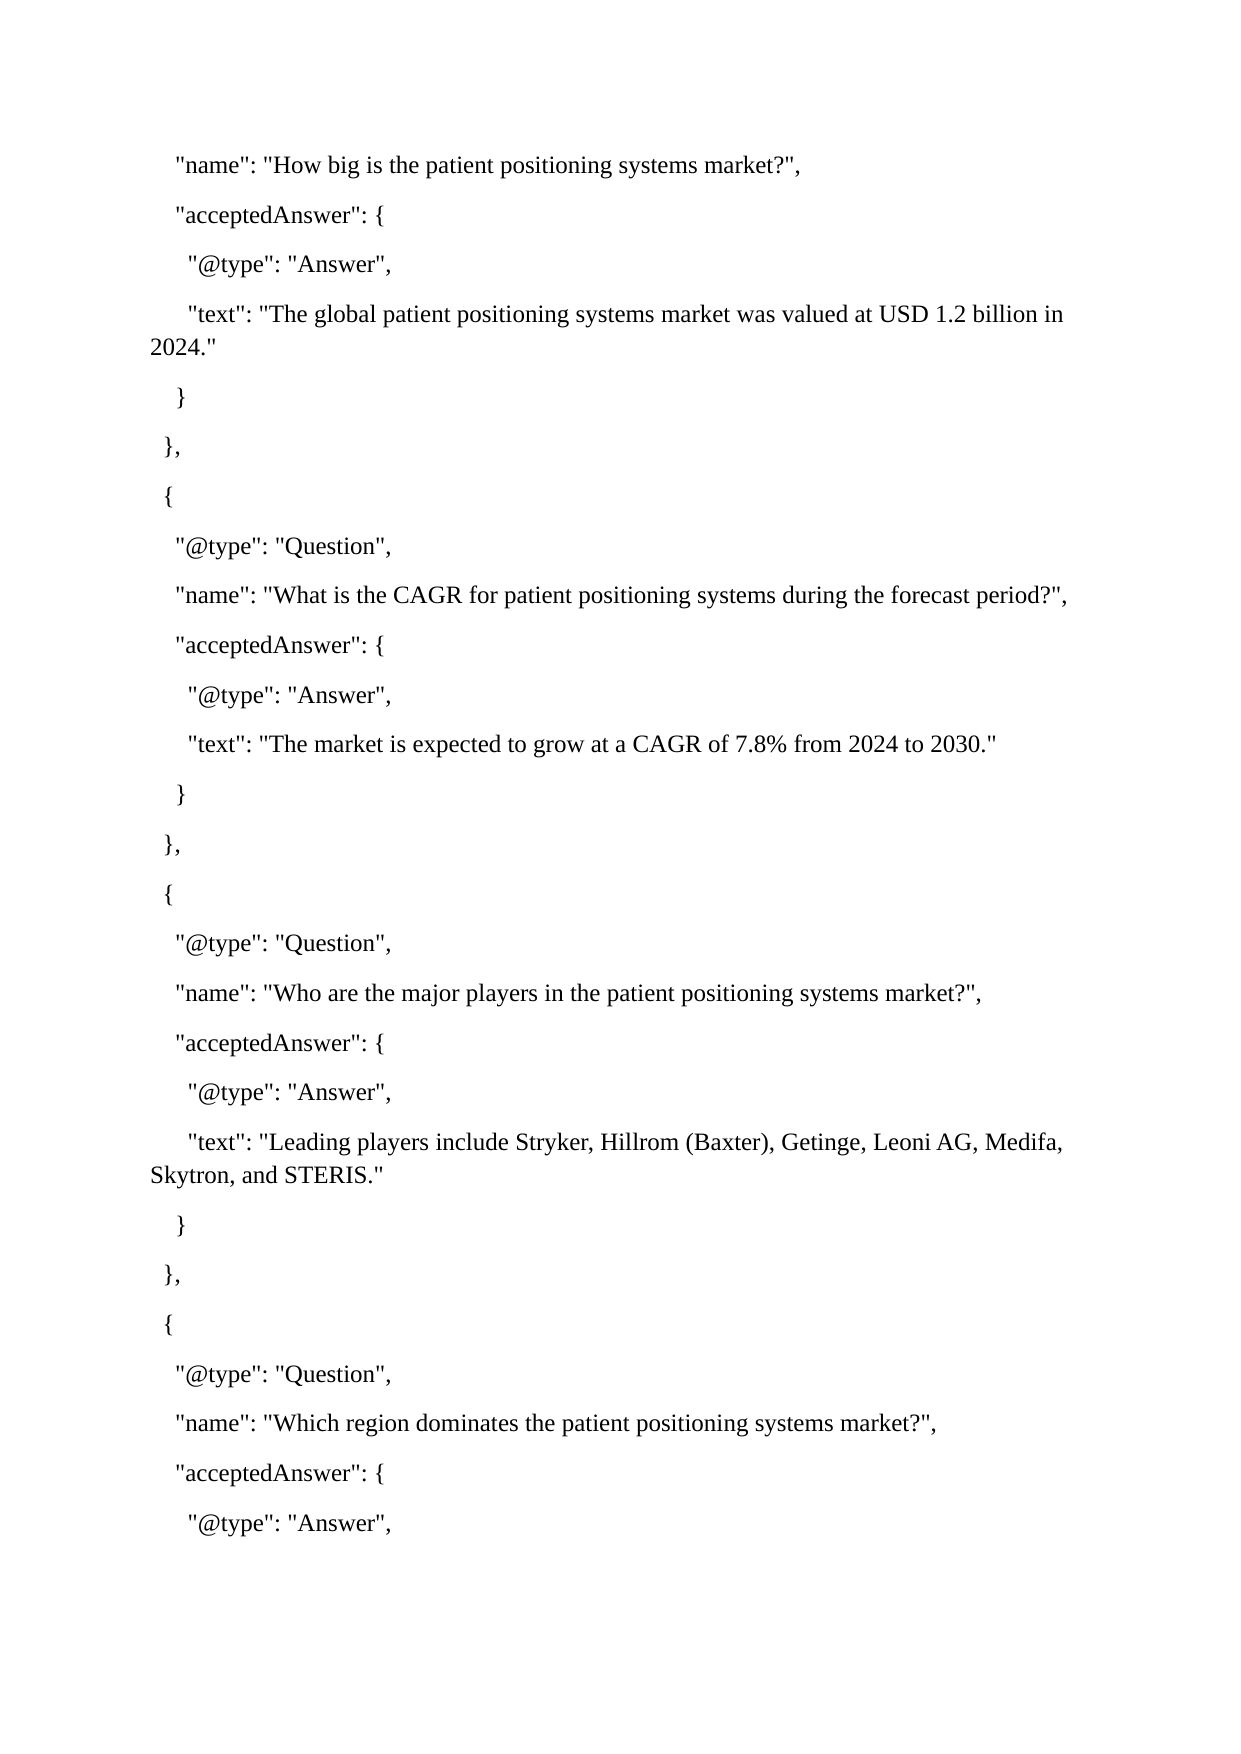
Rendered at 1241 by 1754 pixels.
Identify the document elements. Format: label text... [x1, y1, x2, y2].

text "text": "The market is expected to grow at a CAGR of 7.8% from 2024 to 2030." [150, 729, 1090, 758]
text }, [150, 829, 1090, 858]
text { [150, 1309, 1090, 1338]
text "@type": "Answer", [150, 1077, 1090, 1106]
text "name": "What is the CAGR for patient positioning systems during the forecast period?", [150, 581, 1090, 609]
text "acceptedAnswer": { [150, 200, 1090, 228]
text "acceptedAnswer": { [150, 1028, 1090, 1056]
text { [150, 481, 1090, 510]
text { [150, 879, 1090, 907]
text "@type": "Answer", [150, 1508, 1090, 1537]
text "@type": "Question", [150, 928, 1090, 957]
text "acceptedAnswer": { [150, 630, 1090, 659]
text }, [150, 1259, 1090, 1288]
text "@type": "Question", [150, 1359, 1090, 1388]
text } [150, 382, 1090, 411]
text "acceptedAnswer": { [150, 1458, 1090, 1487]
text "text": "The global patient positioning systems market was valued at USD 1.2 billion in 2024." [150, 299, 1090, 361]
text } [150, 779, 1090, 808]
text "name": "How big is the patient positioning systems market?", [150, 150, 1090, 179]
text "text": "Leading players include Stryker, Hillrom (Baxter), Getinge, Leoni AG, Medifa, Skytron, and STERIS." [150, 1127, 1090, 1189]
text "name": "Who are the major players in the patient positioning systems market?", [150, 978, 1090, 1007]
text "name": "Which region dominates the patient positioning systems market?", [150, 1408, 1090, 1437]
text "@type": "Answer", [150, 680, 1090, 709]
text "@type": "Answer", [150, 249, 1090, 278]
text } [150, 1210, 1090, 1238]
text "@type": "Question", [150, 531, 1090, 559]
text }, [150, 431, 1090, 460]
